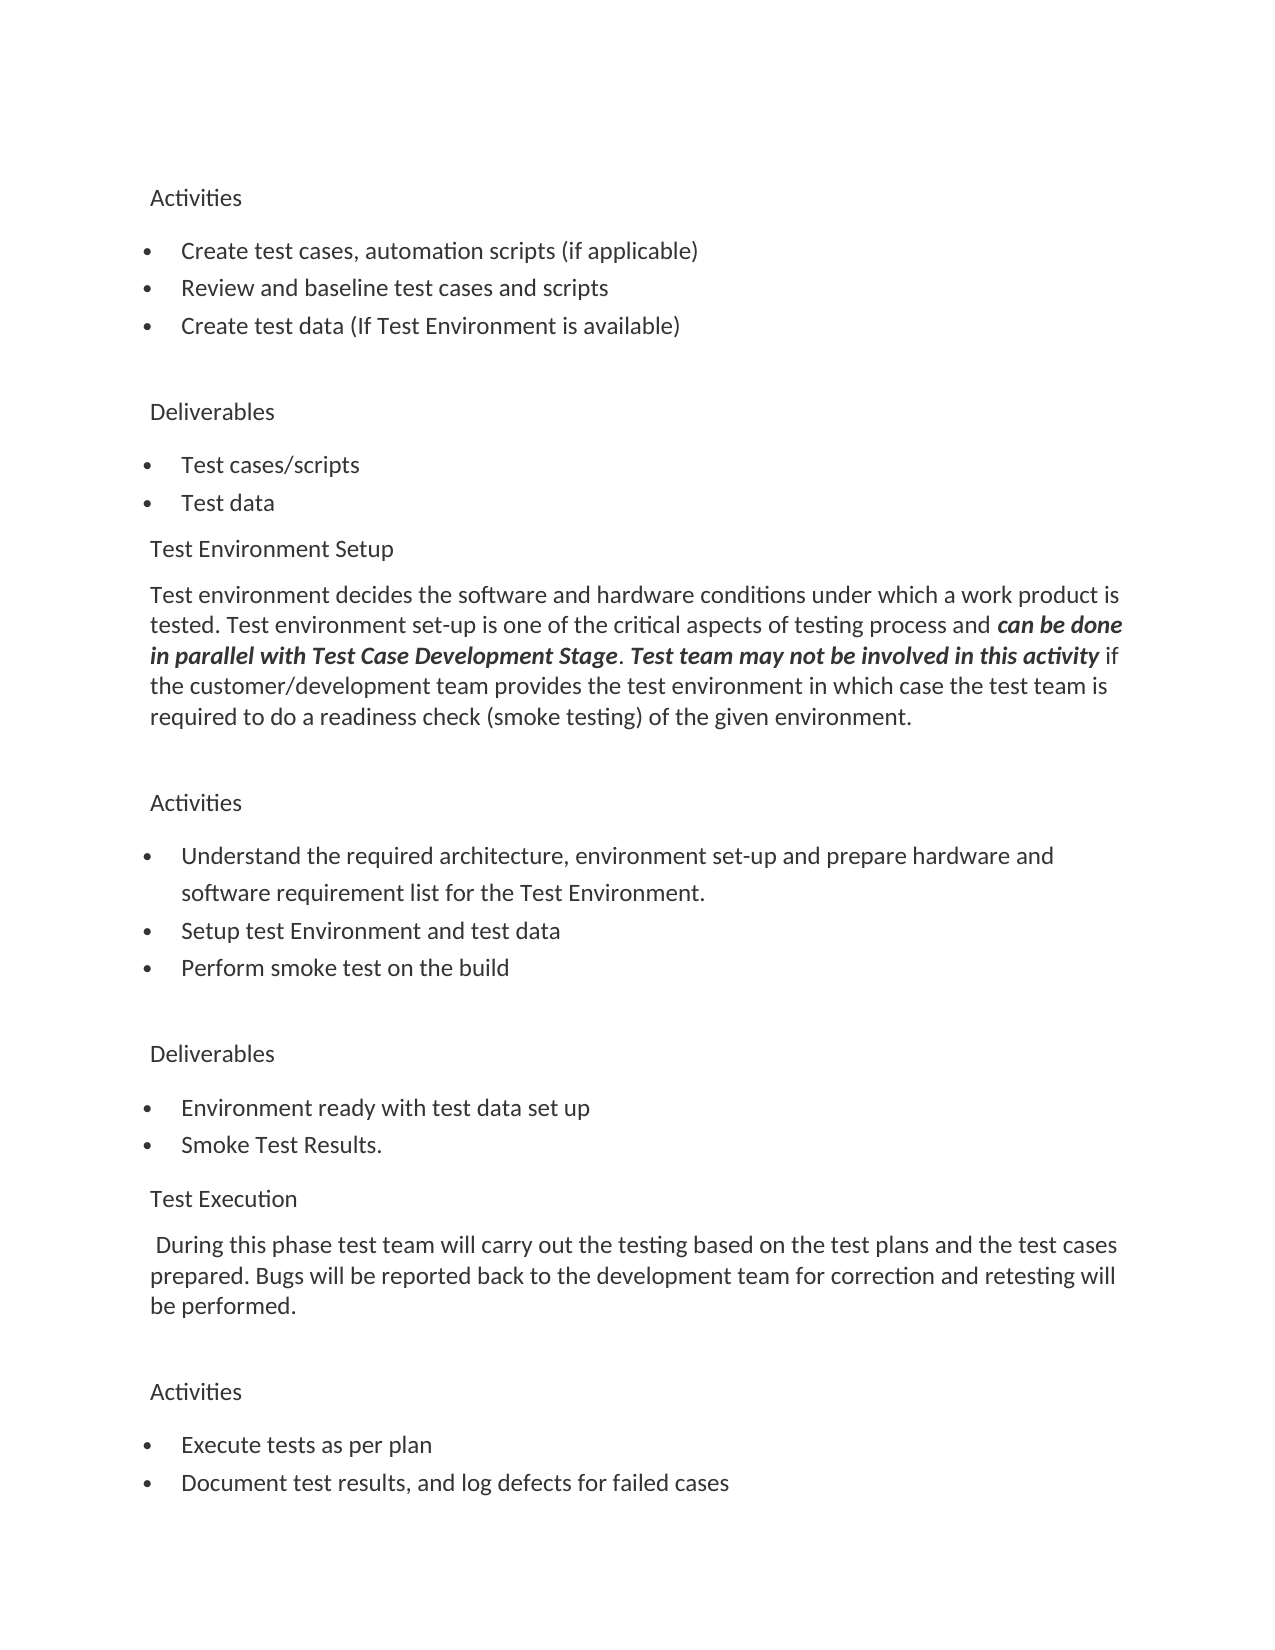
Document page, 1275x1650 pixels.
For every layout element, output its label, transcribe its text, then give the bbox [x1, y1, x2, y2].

list Document test results, and log defects for failed cases [144, 1460, 1125, 1497]
list Perform smoke test on the build [144, 946, 1125, 983]
subtitle Test Execution [150, 1183, 1125, 1214]
subtitle Activities [150, 150, 1125, 212]
list Test data [144, 480, 1125, 517]
list Smoke Test Results. [144, 1122, 1125, 1160]
list Setup test Environment and test data [144, 908, 1125, 946]
subtitle Activities [150, 1344, 1125, 1407]
list Execute tests as per plan [144, 1422, 1125, 1460]
text Test environment decides the software and hardware conditions under which a work product is tested. Test environment set-up is one of the critical aspects of testing process and can be done in parallel with Test Case Development Stage. Test team may not be involved in this activity if the customer/development team provides the test environment in which case the test team is required to do a readiness check (smoke testing) of the given environment. [150, 579, 1125, 732]
subtitle Test Environment Setup [150, 533, 1125, 563]
list Review and baseline test cases and scripts [144, 266, 1125, 303]
subtitle Deliverables [150, 1007, 1125, 1069]
list Test cases/scripts [144, 442, 1125, 480]
text During this phase test team will carry out the testing based on the test plans and the test cases prepared. Bugs will be reported back to the development team for correction and retesting will be performed. [150, 1229, 1125, 1321]
subtitle Activities [150, 755, 1125, 817]
list Environment ready with test data set up [144, 1085, 1125, 1122]
subtitle Deliverables [150, 364, 1125, 427]
list Create test data (If Test Environment is available) [144, 303, 1125, 341]
list Create test cases, automation scripts (if applicable) [144, 228, 1125, 266]
list Understand the required architecture, environment set-up and prepare hardware and software requirement list for the Test Environment. [144, 833, 1125, 908]
